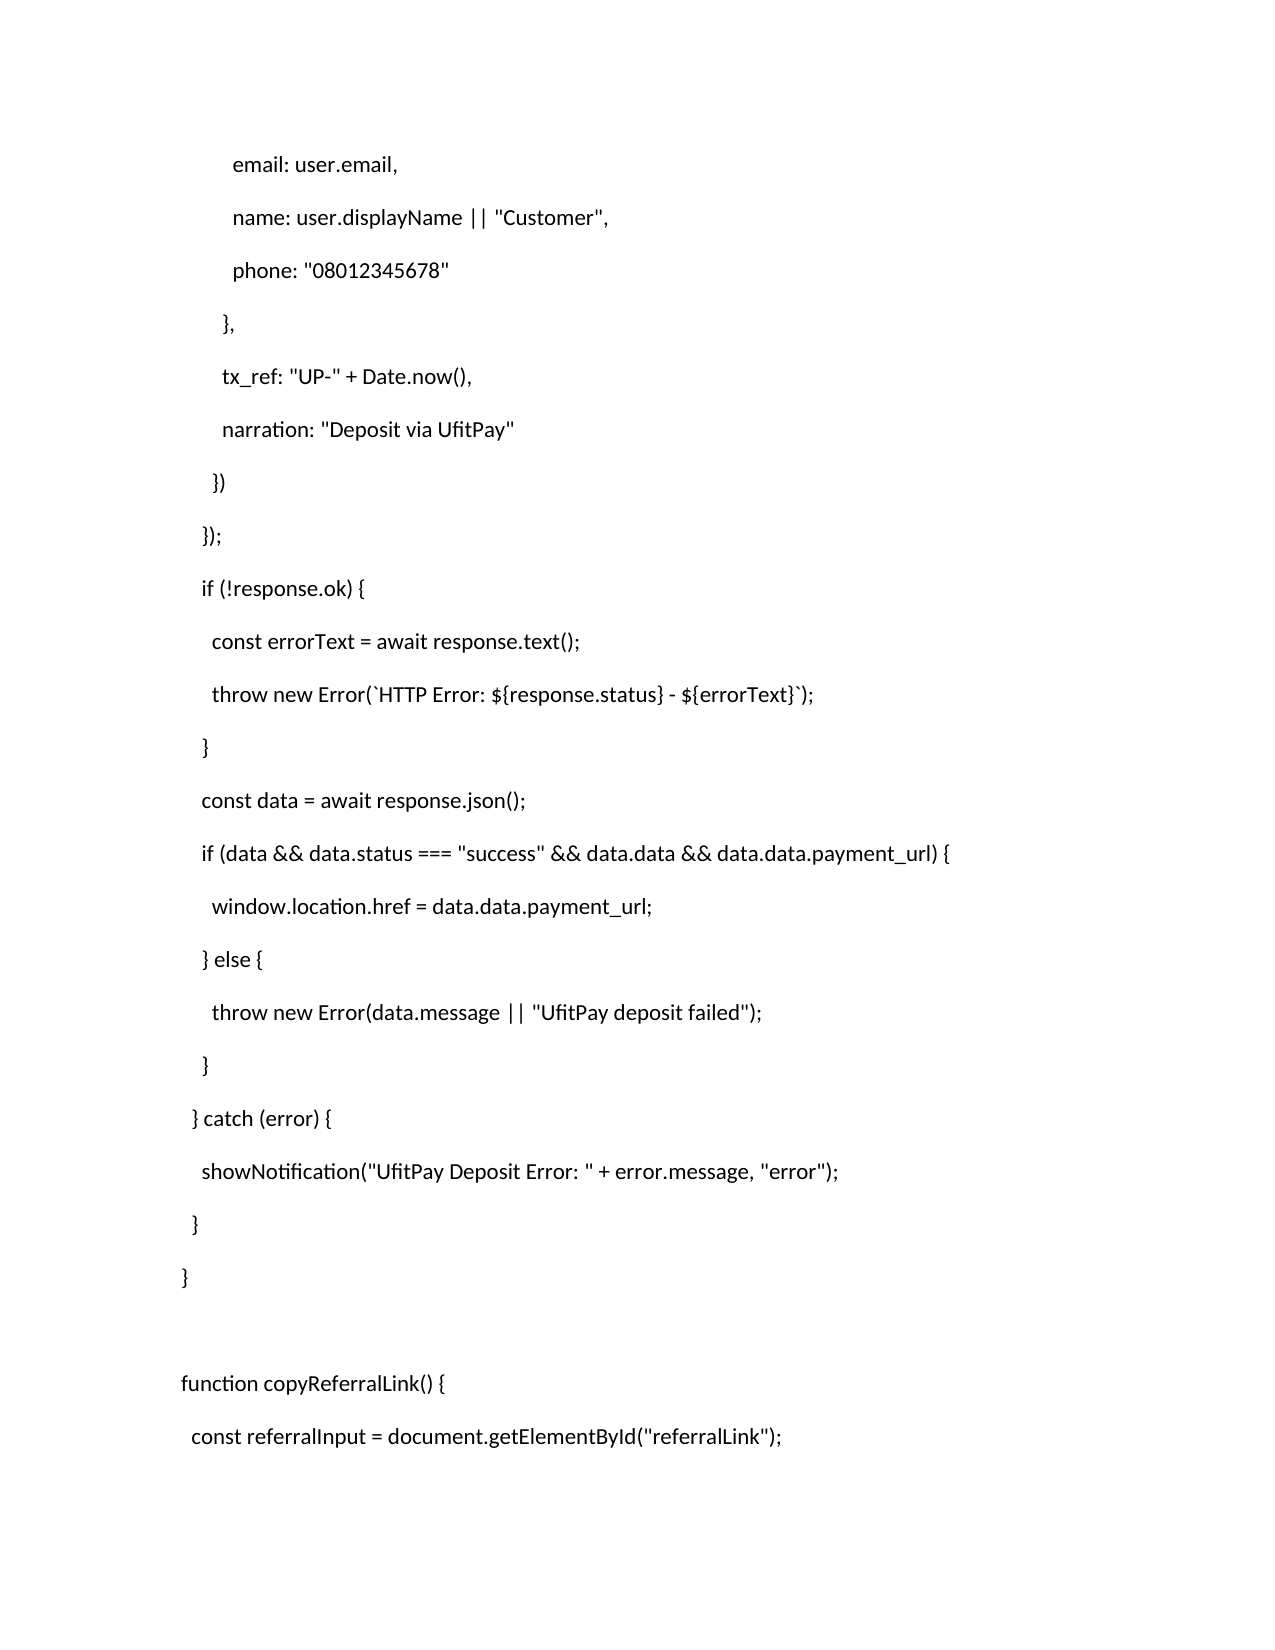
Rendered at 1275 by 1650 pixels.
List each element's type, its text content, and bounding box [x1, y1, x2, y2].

text }, [150, 309, 1125, 337]
text name: user.displayName || "Customer", [150, 203, 1125, 231]
text email: user.email, [150, 150, 1125, 178]
text if (data && data.status === "success" && data.data && data.data.payment_url) { [150, 839, 1125, 867]
text } [150, 1051, 1125, 1079]
text window.location.href = data.data.payment_url; [150, 892, 1125, 920]
text throw new Error(data.message || "UfitPay deposit failed"); [150, 998, 1125, 1026]
text const errorText = await response.text(); [150, 627, 1125, 655]
text } catch (error) { [150, 1104, 1125, 1132]
text const referralInput = document.getElementById("referralLink"); [150, 1422, 1125, 1451]
text } [150, 733, 1125, 761]
text tx_ref: "UP-" + Date.now(), [150, 362, 1125, 390]
text } else { [150, 945, 1125, 973]
text if (!response.ok) { [150, 574, 1125, 602]
text throw new Error(`HTTP Error: ${response.status} - ${errorText}`); [150, 680, 1125, 708]
text }) [150, 468, 1125, 496]
text phone: "08012345678" [150, 256, 1125, 284]
text } [150, 1263, 1125, 1291]
text narration: "Deposit via UfitPay" [150, 415, 1125, 443]
text } [150, 1210, 1125, 1238]
text }); [150, 521, 1125, 549]
text const data = await response.json(); [150, 786, 1125, 814]
text showNotification("UfitPay Deposit Error: " + error.message, "error"); [150, 1157, 1125, 1185]
text function copyReferralLink() { [150, 1369, 1125, 1397]
